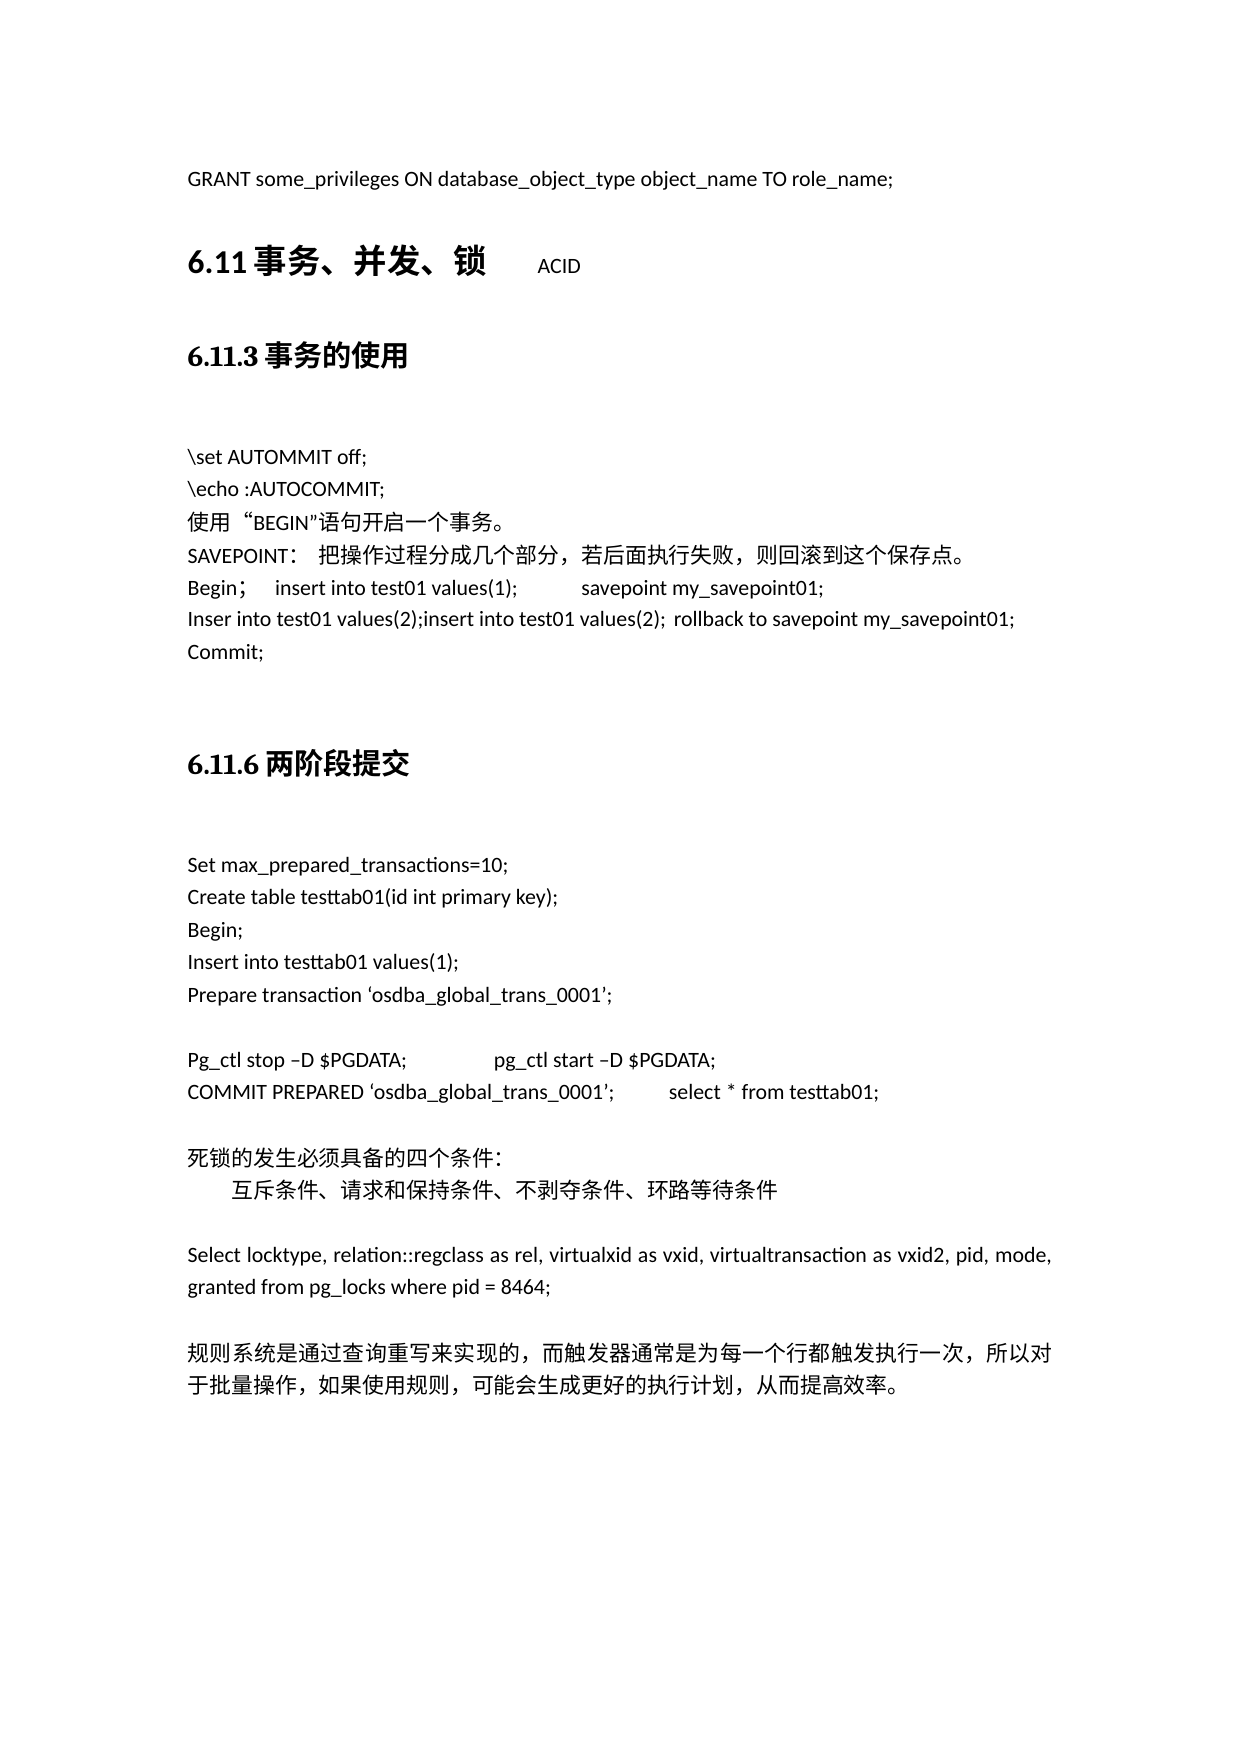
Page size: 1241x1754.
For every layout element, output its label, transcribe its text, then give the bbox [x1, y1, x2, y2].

text Begin； insert into test01 values(1); savepoint my_savepoint01; [187, 570, 1053, 602]
text Insert into testtab01 values(1); [187, 946, 1053, 978]
text Inser into test01 values(2);insert into test01 values(2); rollback to savepoint my_savepoint01; [187, 602, 1053, 635]
text Begin; [187, 913, 1053, 946]
text 互斥条件、请求和保持条件、不剥夺条件、环路等待条件 [187, 1173, 1053, 1206]
text 规则系统是通过查询重写来实现的，而触发器通常是为每一个行都触发执行一次，所以对于批量操作，如果使用规则，可能会生成更好的执行计划，从而提高效率。 [187, 1336, 1053, 1401]
text \echo :AUTOCOMMIT; [187, 472, 1053, 505]
text 6.11事务、并发、锁 ACID [187, 227, 1053, 292]
text 死锁的发生必须具备的四个条件： [187, 1141, 1053, 1173]
text Create table testtab01(id int primary key); [187, 881, 1053, 913]
text 使用“BEGIN”语句开启一个事务。 [187, 505, 1053, 537]
text Prepare transaction ‘osdba_global_trans_0001’; [187, 978, 1053, 1011]
text Commit; [187, 635, 1053, 667]
text Pg_ctl stop –D $PGDATA; pg_ctl start –D $PGDATA; [187, 1043, 1053, 1076]
text SAVEPOINT： 把操作过程分成几个部分，若后面执行失败，则回滚到这个保存点。 [187, 537, 1053, 570]
text Set max_prepared_transactions=10; [187, 848, 1053, 881]
text Select locktype, relation::regclass as rel, virtualxid as vxid, virtualtransaction as vxid2, pid, mode, granted from pg_locks where pid = 8464; [187, 1238, 1053, 1303]
text \set AUTOMMIT off; [187, 440, 1053, 472]
subtitle 6.11.6两阶段提交 [187, 729, 1053, 794]
text GRANT some_privileges ON database_object_type object_name TO role_name; [187, 162, 1053, 194]
subtitle 6.11.3事务的使用 [187, 321, 1053, 386]
text COMMIT PREPARED ‘osdba_global_trans_0001’; select * from testtab01; [187, 1076, 1053, 1108]
